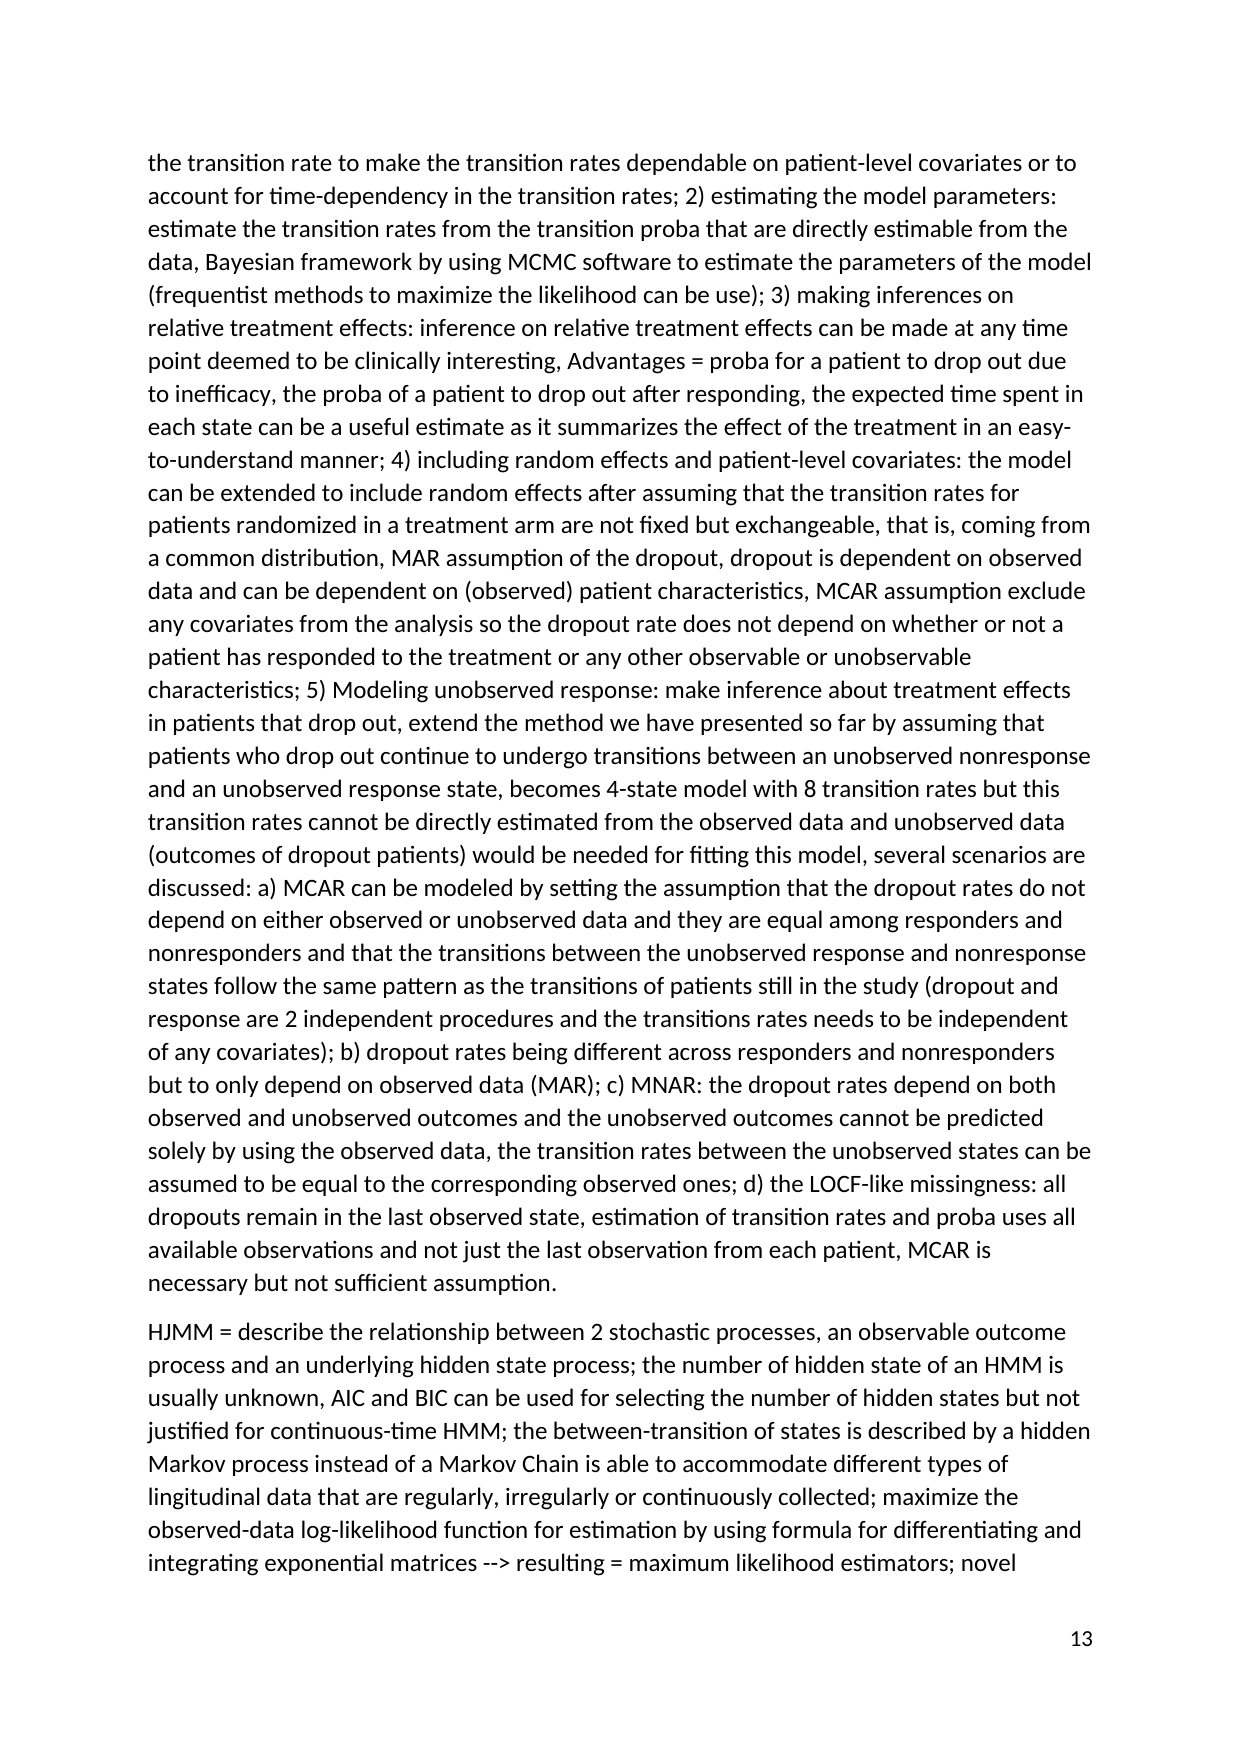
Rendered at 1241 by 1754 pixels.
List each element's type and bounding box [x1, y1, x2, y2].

text [148, 148, 1093, 1297]
text [148, 1316, 1093, 1577]
